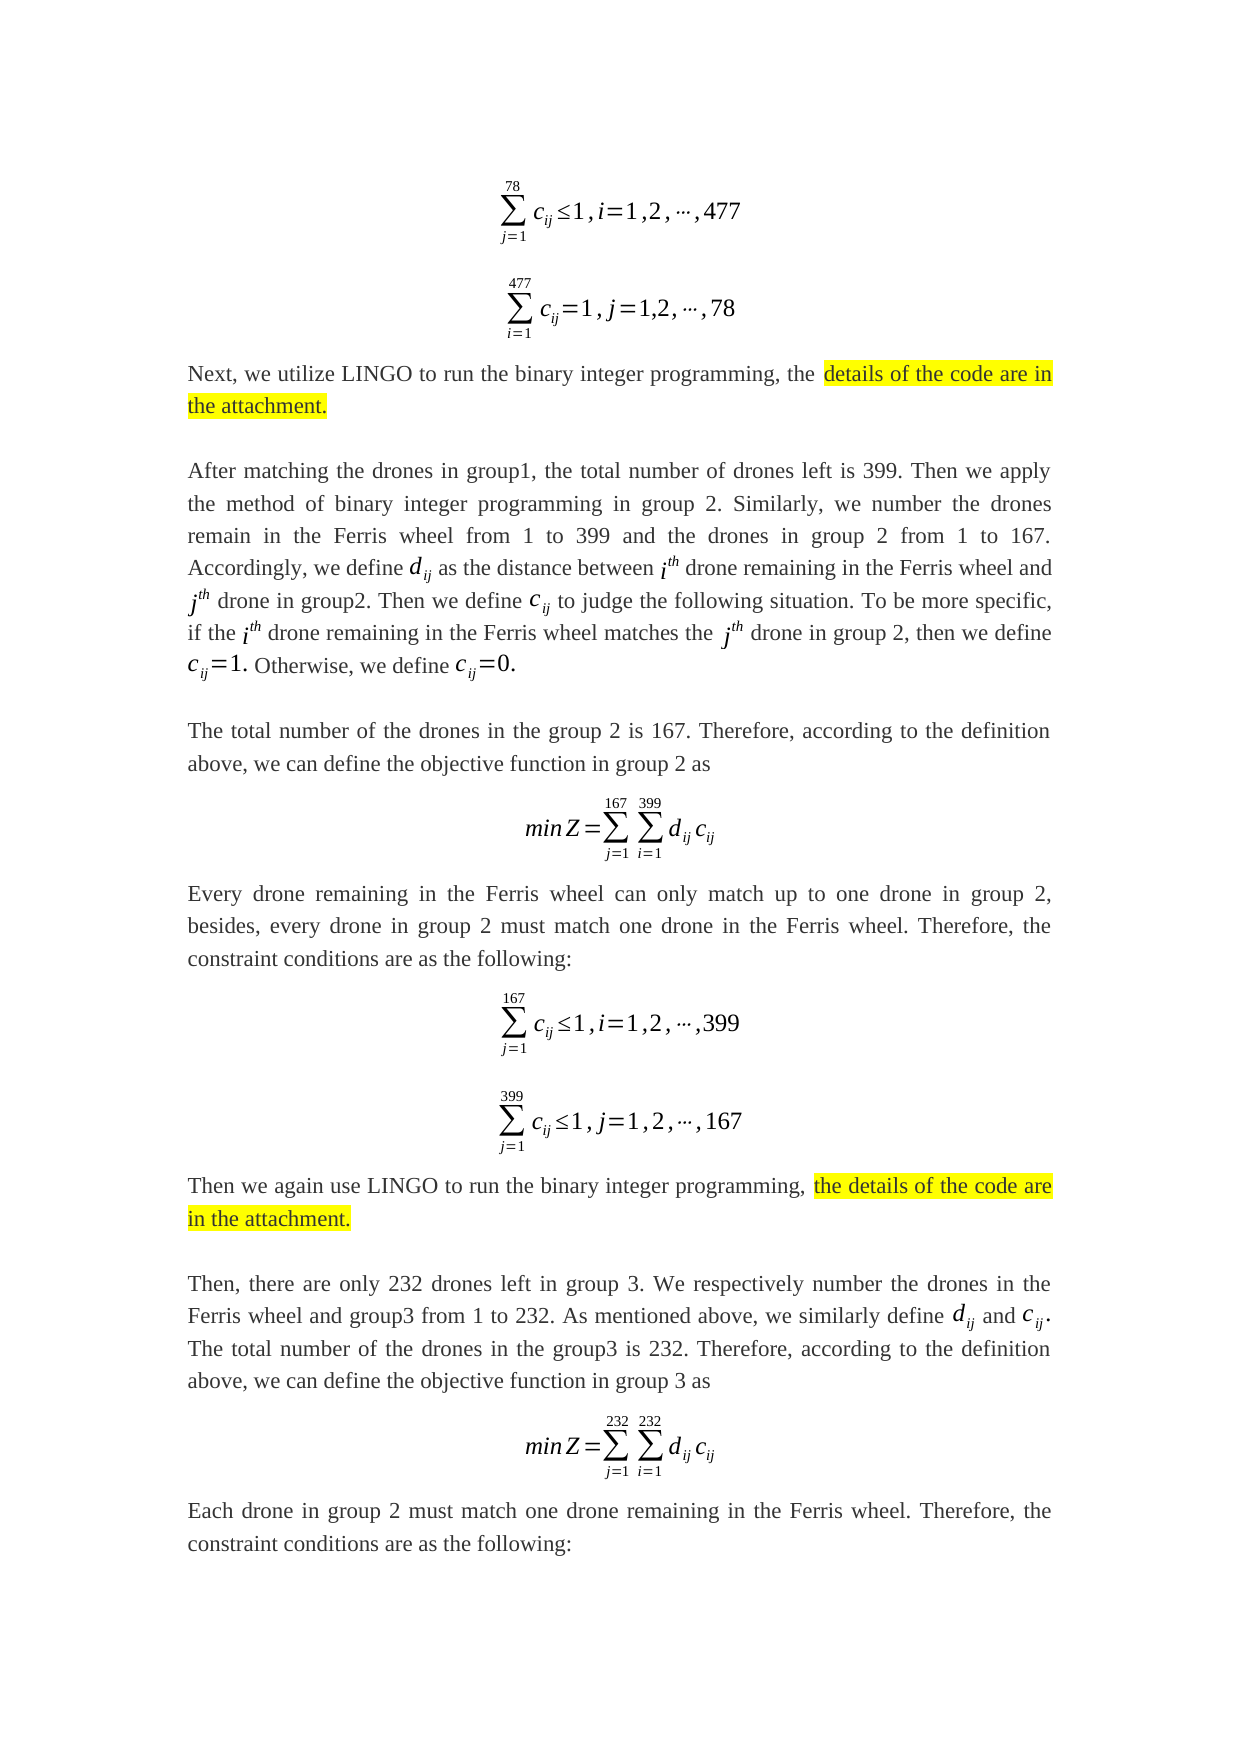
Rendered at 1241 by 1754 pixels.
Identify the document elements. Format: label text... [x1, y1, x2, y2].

text Every drone remaining in the Ferris wheel can only match up to one drone in group 2, besides, every drone in group 2 must match one drone in the Ferris wheel. Therefore, the constraint conditions are as the following: [187, 877, 1053, 974]
text Then, there are only 232 drones left in group 3. We respectively number the drones in the Ferris wheel and group3 from 1 to 232. As mentioned above, we similarly define and The total number of the drones in the group3 is 232. Therefore, according to the definition above, we can define the objective function in group 3 as [187, 1267, 1053, 1397]
text Next, we utilize LINGO to run the binary integer programming, the details of the code are in the attachment. [187, 357, 1053, 422]
text The total number of the drones in the group 2 is 167. Therefore, according to the definition above, we can define the objective function in group 2 as [187, 714, 1053, 779]
text After matching the drones in group1, the total number of drones left is 399. Then we apply the method of binary integer programming in group 2. Similarly, we number the drones remain in the Ferris wheel from 1 to 399 and the drones in group 2 from 1 to 167. Accordingly, we define as the distance between drone remaining in the Ferris wheel and drone in group2. Then we define to judge the following situation. To be more specific, if the drone remaining in the Ferris wheel matches the drone in group 2, then we define Otherwise, we define [187, 454, 1053, 682]
text Then we again use LINGO to run the binary integer programming, the details of the code are in the attachment. [187, 1169, 1053, 1234]
text Each drone in group 2 must match one drone remaining in the Ferris wheel. Therefore, the constraint conditions are as the following: [187, 1494, 1053, 1559]
